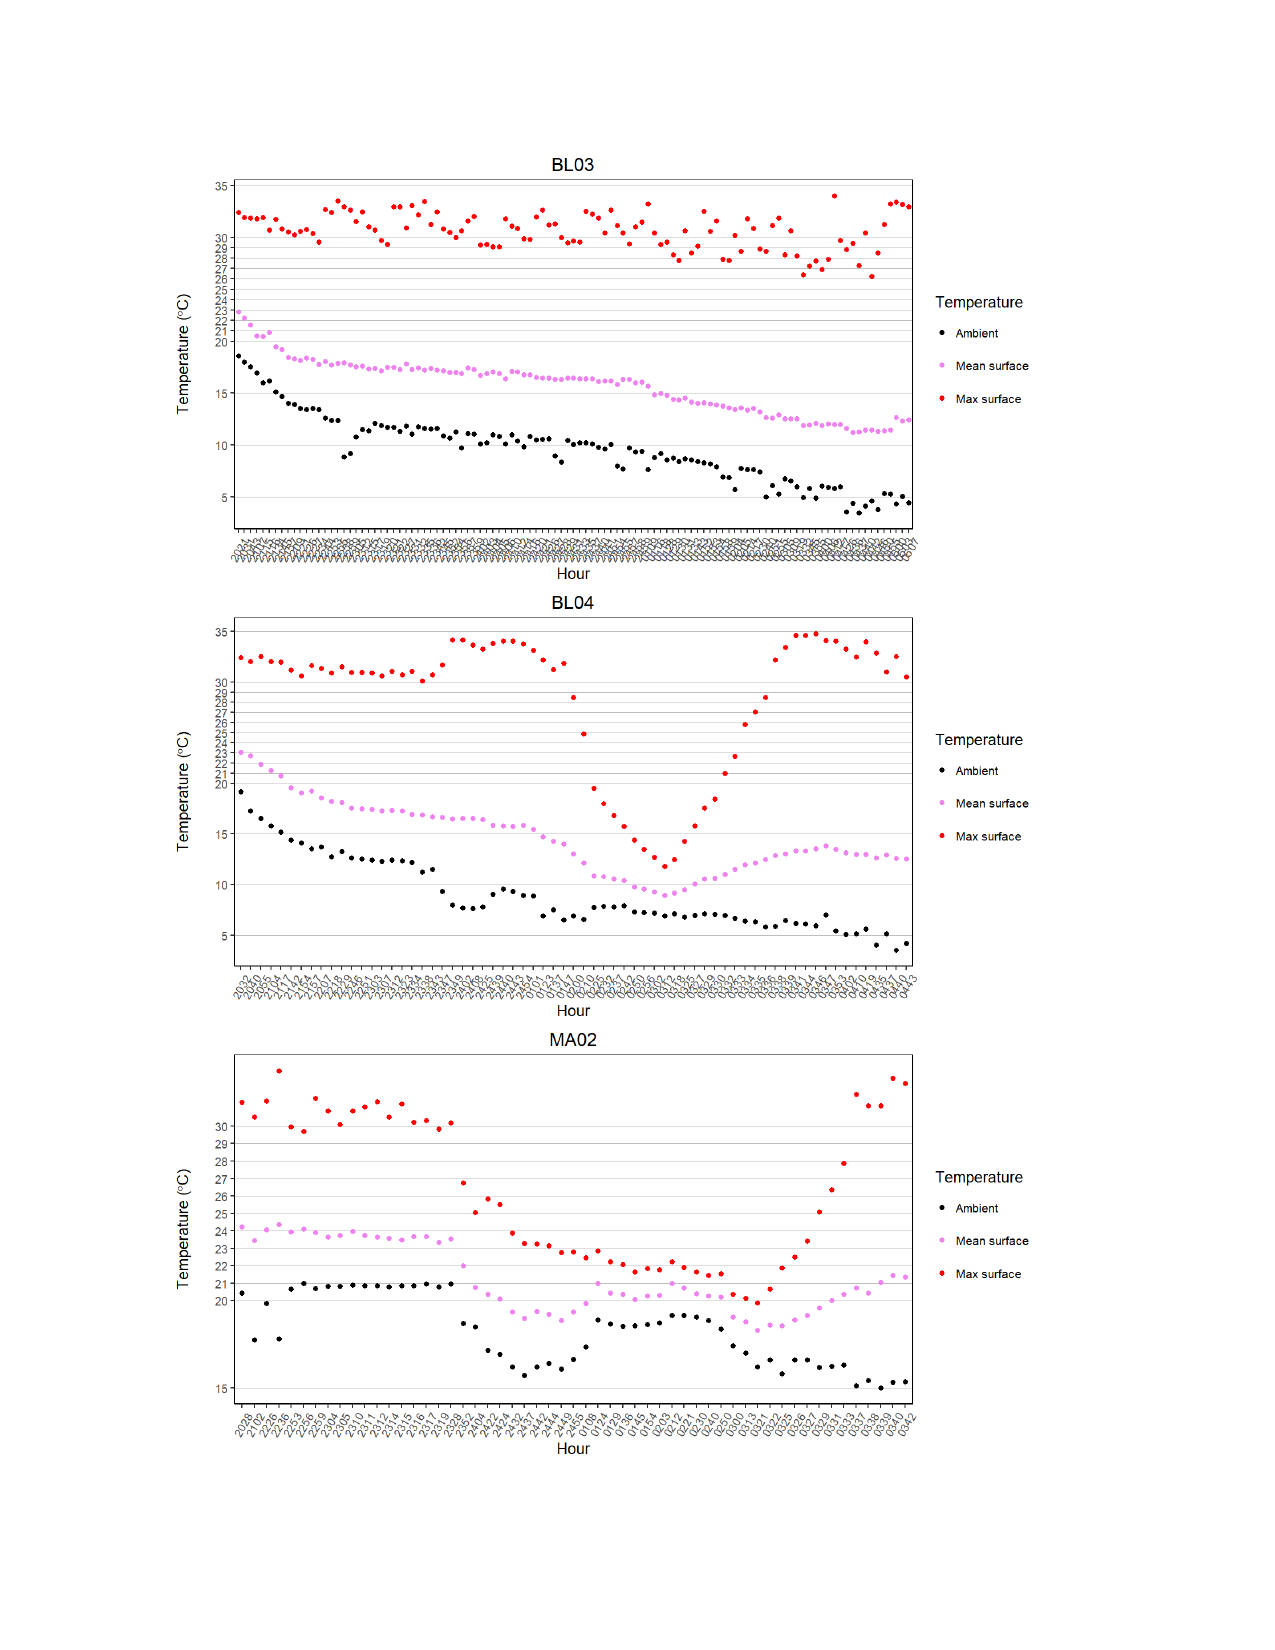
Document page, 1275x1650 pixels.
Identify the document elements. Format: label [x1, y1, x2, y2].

picture [168, 150, 1044, 1463]
